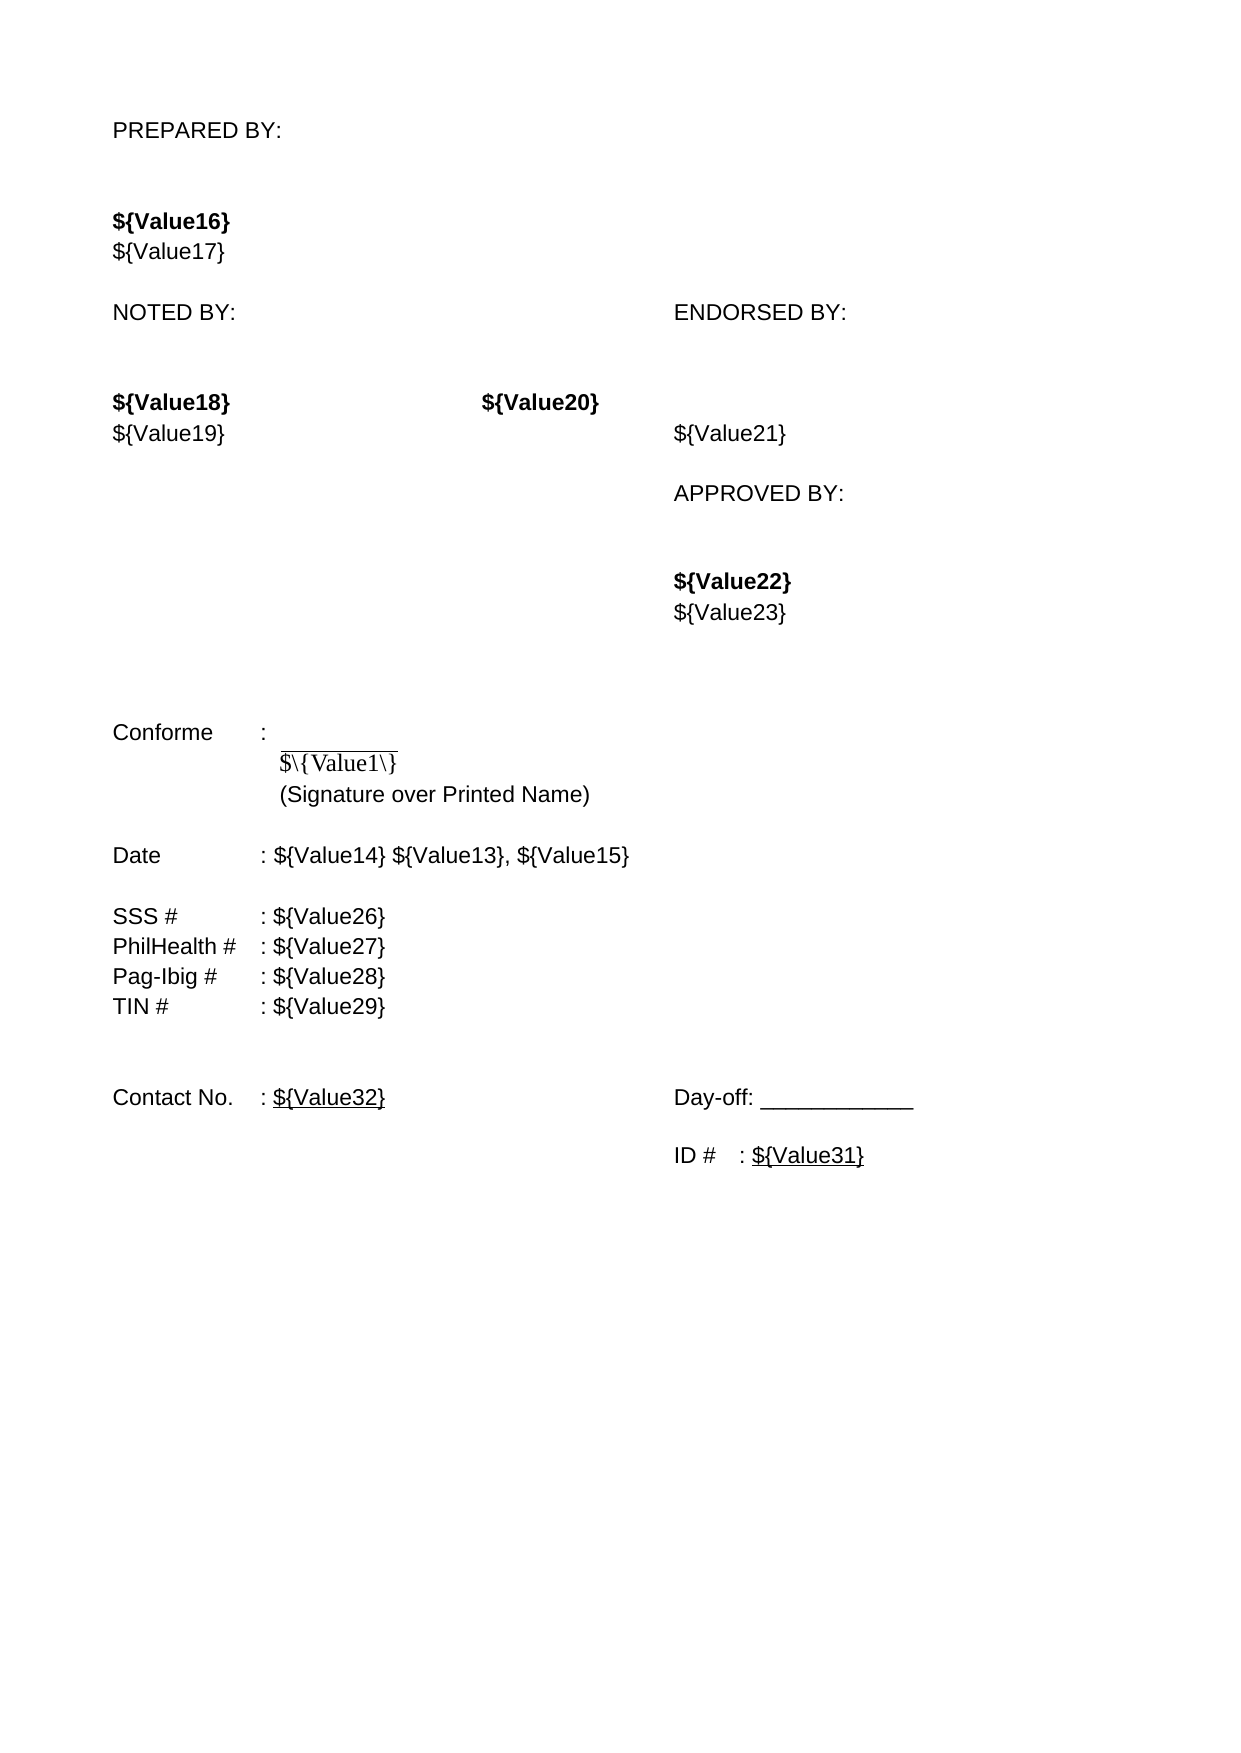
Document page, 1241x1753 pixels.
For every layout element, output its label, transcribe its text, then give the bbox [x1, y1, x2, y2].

text SSS # : ${Value26} [112, 903, 1128, 929]
text (Signature over Printed Name) [112, 781, 1128, 808]
text NOTED BY: ENDORSED BY: [112, 299, 1128, 325]
text PhilHealth # : ${Value27} [112, 933, 1128, 959]
text Conforme : [112, 719, 1128, 746]
text PREPARED BY: [112, 117, 1128, 144]
text ${Value22} [112, 568, 1128, 594]
text Contact No. : ${Value32} Day-off: ____________ [112, 1084, 1128, 1110]
text APPROVED BY: [112, 480, 1128, 506]
text Date : ${Value14} ${Value13}, ${Value15} [112, 842, 1128, 868]
text ID # : ${Value31} [112, 1142, 1128, 1168]
text ${Value16} [112, 208, 1128, 234]
text ${Value23} [112, 598, 1128, 625]
text ${Value19} ${Value21} [112, 419, 1128, 446]
text ${Value17} [112, 238, 1128, 265]
text Pag-Ibig # : ${Value28} [112, 963, 1128, 989]
text TIN # : ${Value29} [112, 993, 1128, 1019]
text ${Value18} ${Value20} [112, 389, 1128, 416]
